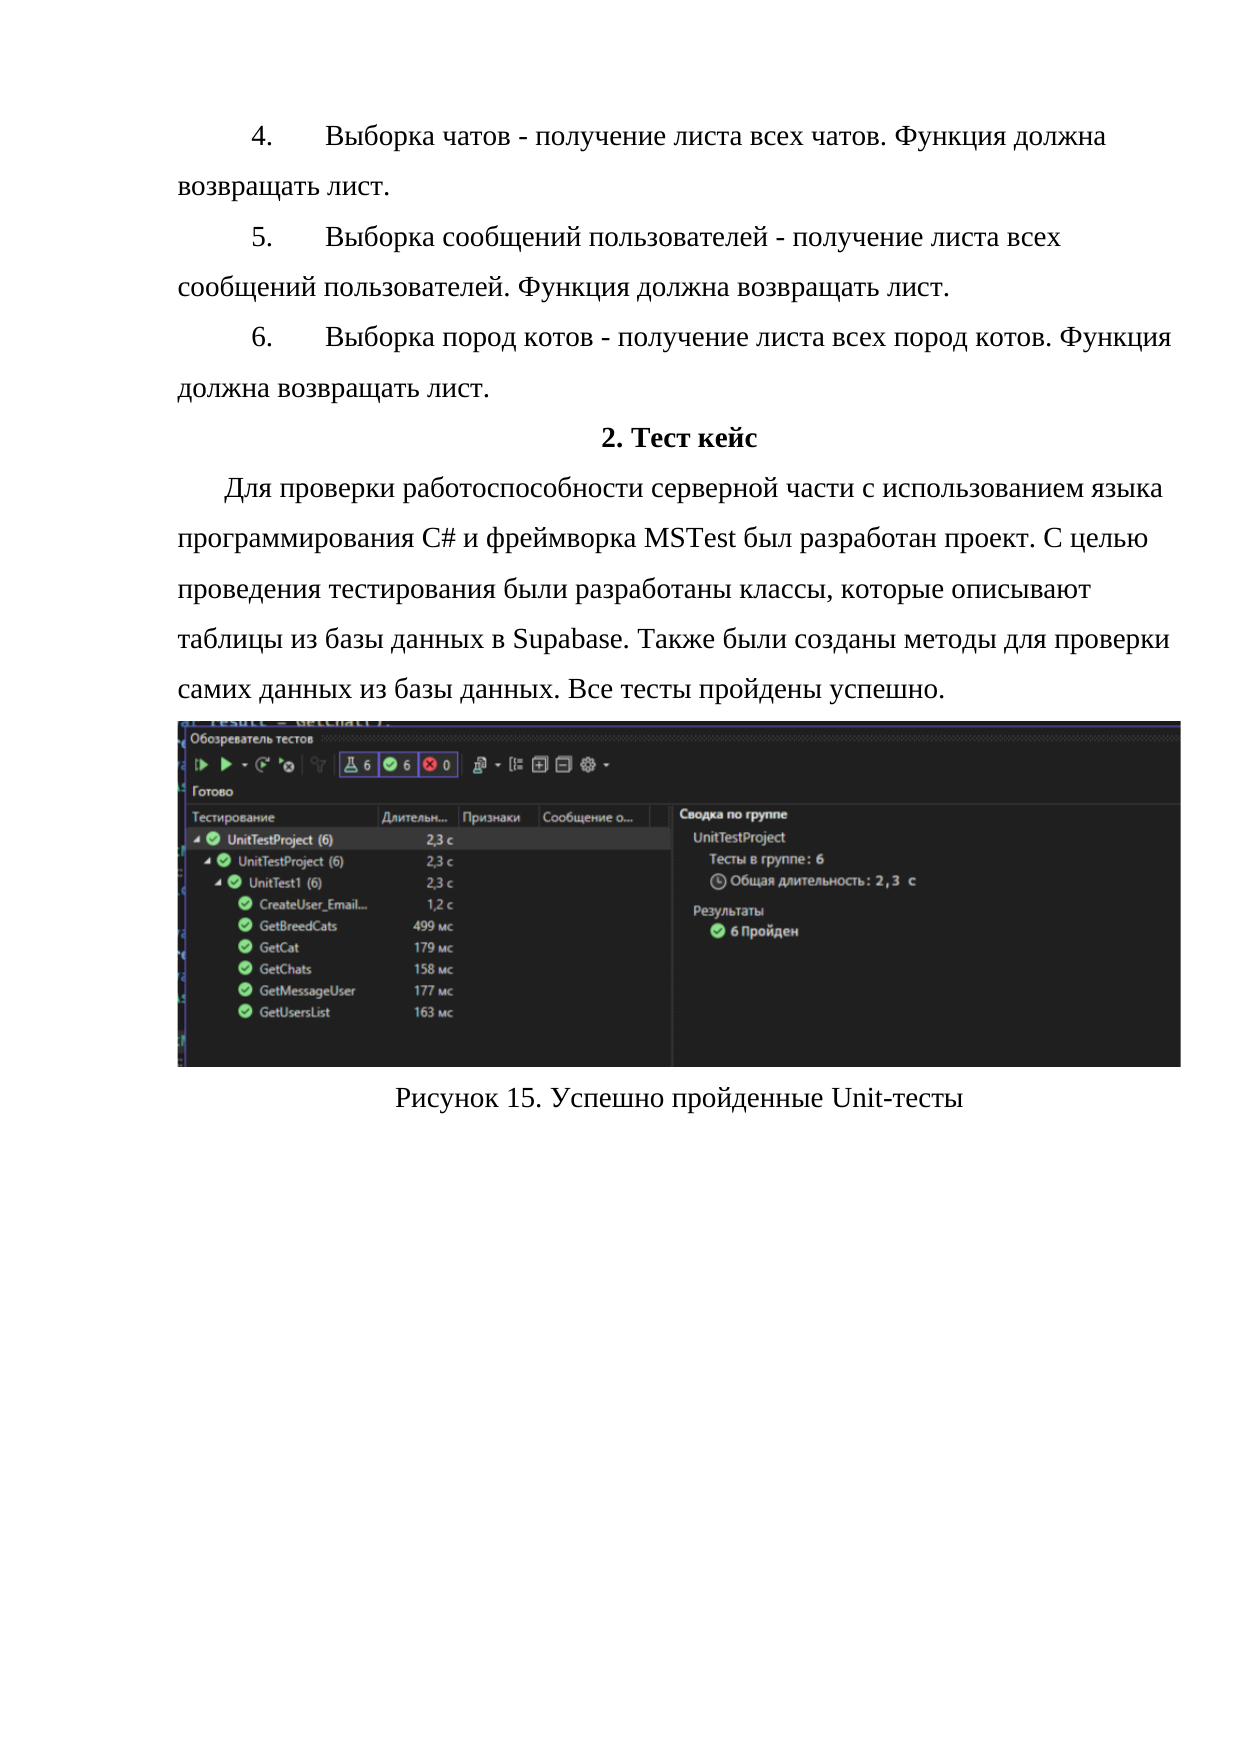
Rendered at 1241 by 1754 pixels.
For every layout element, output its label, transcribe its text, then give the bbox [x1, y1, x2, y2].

list Выборка сообщений пользователей - получение листа всех сообщений пользователей. Функция должна возвращать лист. [177, 219, 1181, 303]
text Для проверки работоспособности серверной части с использованием языка программирования C# и фреймворка MSTest был разработан проект. С целью проведения тестирования были разработаны классы, которые описывают таблицы из базы данных в Supabase. Также были созданы методы для проверки самих данных из базы данных. Все тесты пройдены успешно. [177, 470, 1181, 705]
list Выборка чатов - получение листа всех чатов. Функция должна возвращать лист. [177, 118, 1181, 202]
subtitle Тест кейс [177, 420, 1181, 453]
picture [177, 721, 1181, 1067]
list Выборка пород котов - получение листа всех пород котов. Функция должна возвращать лист. [177, 319, 1181, 403]
